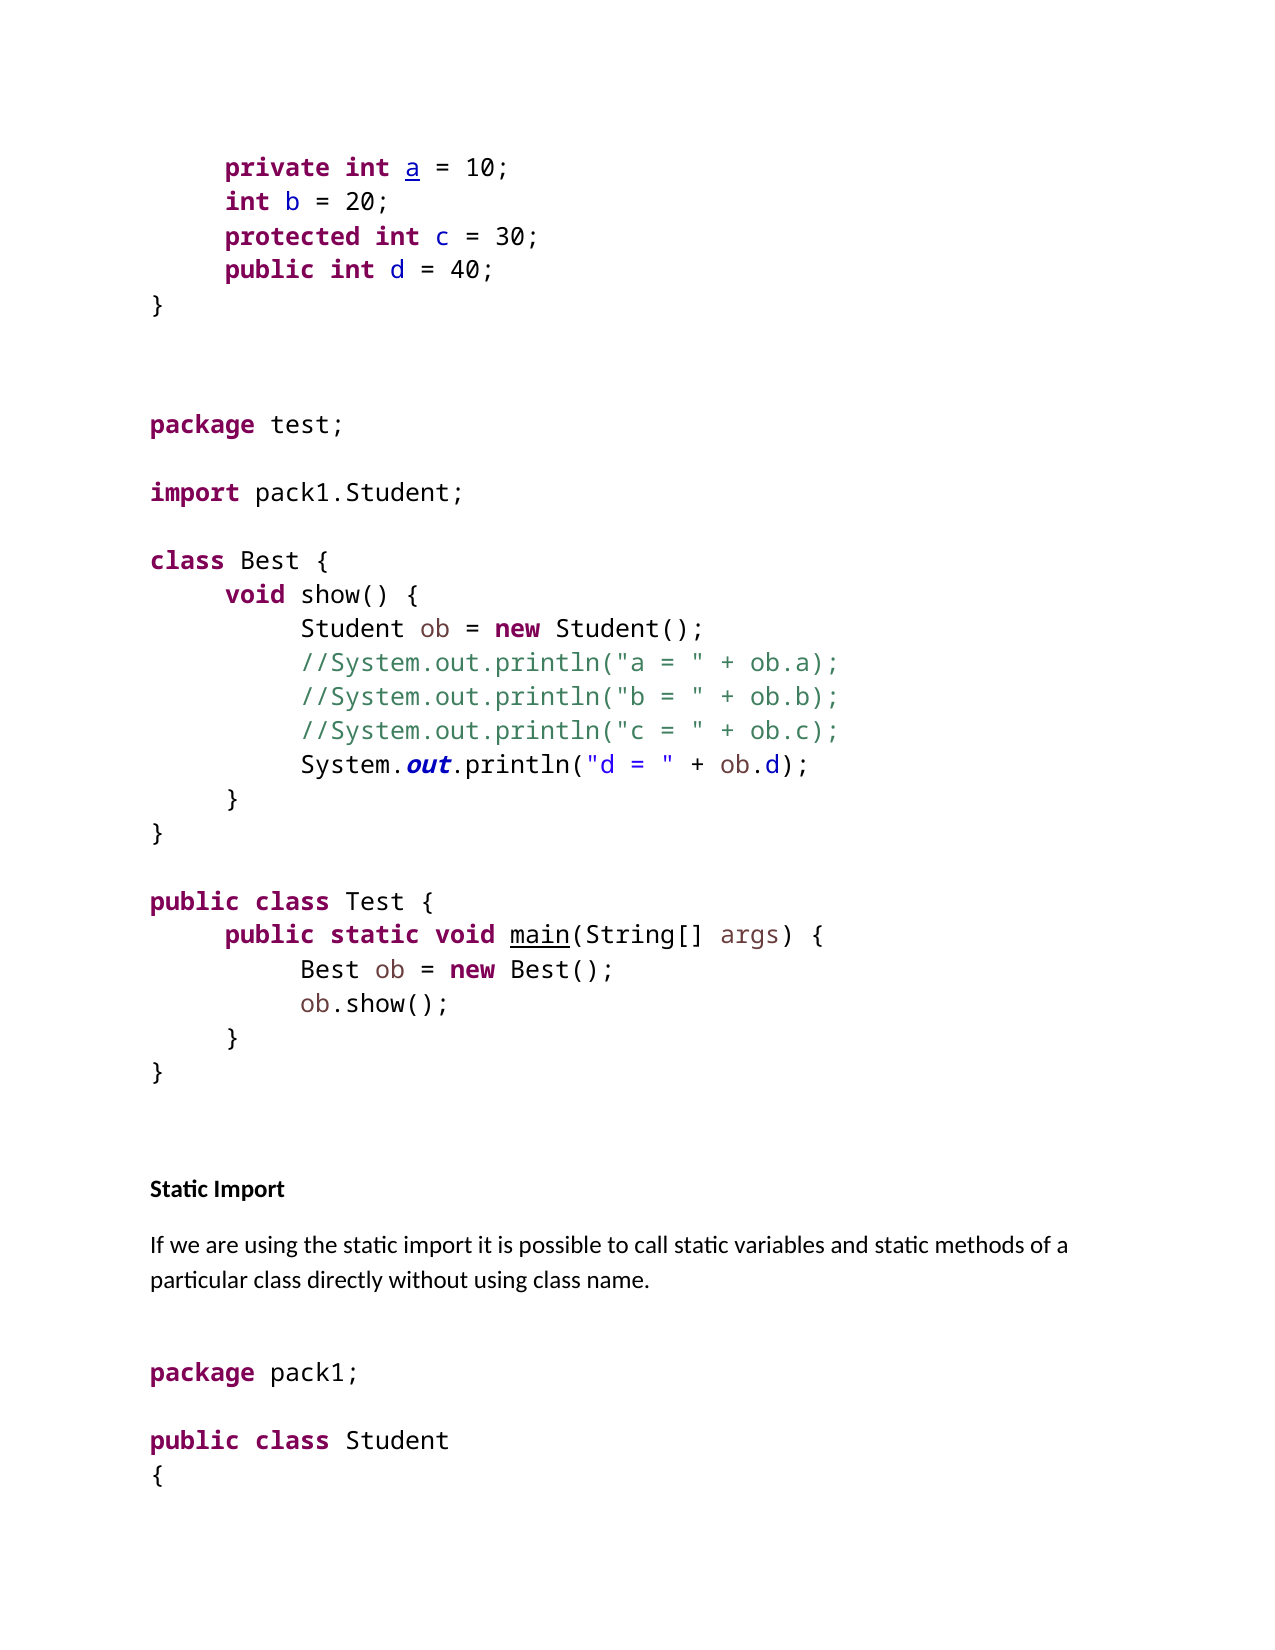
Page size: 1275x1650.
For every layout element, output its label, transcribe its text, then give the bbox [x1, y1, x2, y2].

text { [150, 1456, 1125, 1490]
text //System.out.println("a = " + ob.a); [150, 645, 1125, 679]
text import pack1.Student; [150, 474, 1125, 508]
text } [150, 815, 1125, 849]
text System.out.println("d = " + ob.d); [150, 747, 1125, 781]
text protected int c = 30; [150, 218, 1125, 252]
text //System.out.println("c = " + ob.c); [150, 713, 1125, 747]
text Student ob = new Student(); [150, 611, 1125, 645]
text } [150, 1019, 1125, 1053]
text //System.out.println("b = " + ob.b); [150, 679, 1125, 713]
text Best ob = new Best(); [150, 951, 1125, 985]
text Static Import [150, 1173, 1125, 1204]
text ob.show(); [150, 985, 1125, 1019]
text void show() { [150, 577, 1125, 611]
text } [150, 286, 1125, 320]
text public class Test { [150, 883, 1125, 917]
text } [150, 1053, 1125, 1087]
text int b = 20; [150, 184, 1125, 218]
text private int a = 10; [150, 150, 1125, 184]
text package pack1; [150, 1354, 1125, 1388]
text } [150, 781, 1125, 815]
text class Best { [150, 542, 1125, 577]
text public int d = 40; [150, 252, 1125, 286]
text package test; [150, 406, 1125, 440]
text public class Student [150, 1422, 1125, 1456]
text public static void main(String[] args) { [150, 917, 1125, 951]
text If we are using the static import it is possible to call static variables and static methods of a particular class directly without using class name. [150, 1229, 1125, 1295]
